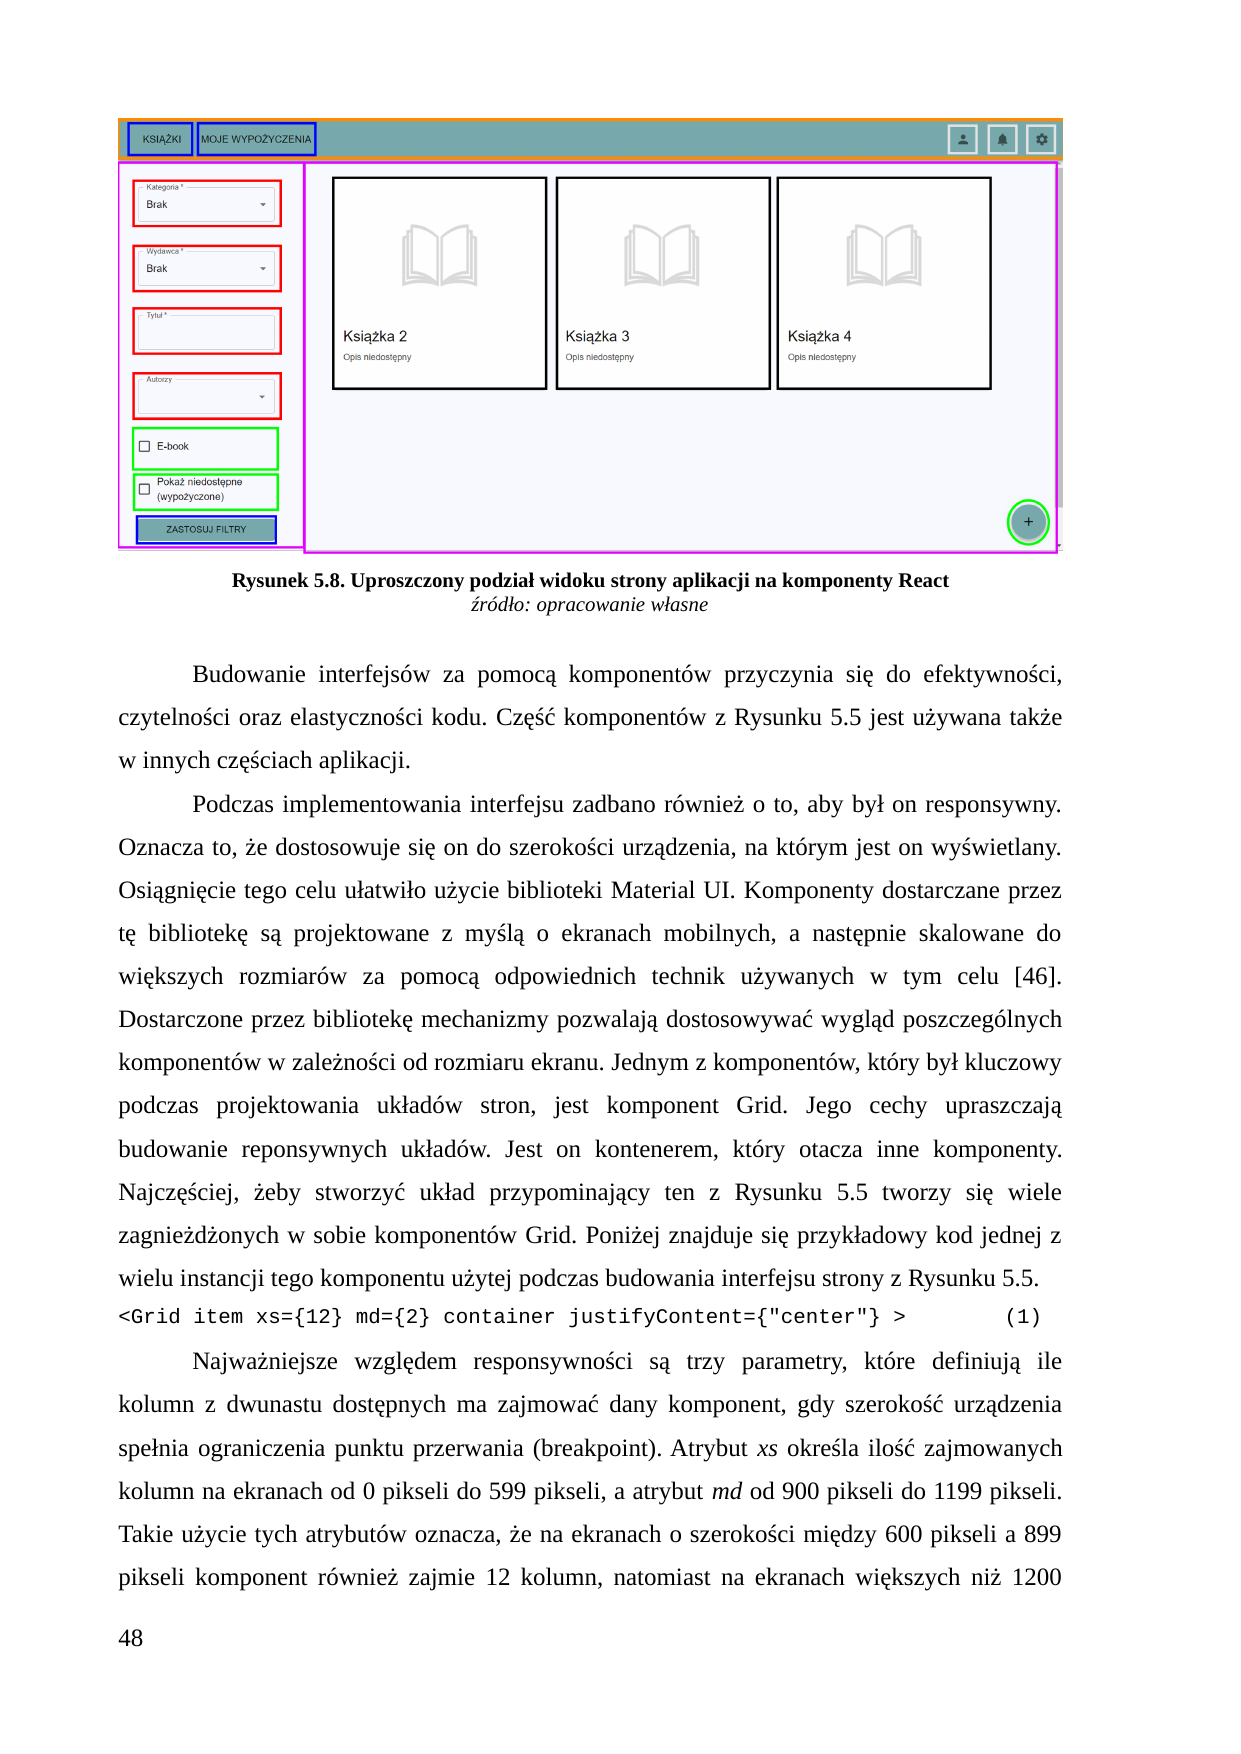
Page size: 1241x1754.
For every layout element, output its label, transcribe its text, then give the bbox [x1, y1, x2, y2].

text Podczas implementowania interfejsu zadbano również o to, aby był on responsywny. Oznacza to, że dostosowuje się on do szerokości urządzenia, na którym jest on wyświetlany. Osiągnięcie tego celu ułatwiło użycie biblioteki Material UI. Komponenty dostarczane przez tę bibliotekę są projektowane z myślą o ekranach mobilnych, a następnie skalowane do większych rozmiarów za pomocą odpowiednich technik używanych w tym celu [46]. Dostarczone przez bibliotekę mechanizmy pozwalają dostosowywać wygląd poszczególnych komponentów w zależności od rozmiaru ekranu. Jednym z komponentów, który był kluczowy podczas projektowania układów stron, jest komponent Grid. Jego cechy upraszczają budowanie reponsywnych układów. Jest on kontenerem, który otacza inne komponenty. Najczęściej, żeby stworzyć układ przypominający ten z Rysunku 5.5 tworzy się wiele zagnieżdżonych w sobie komponentów Grid. Poniżej znajduje się przykładowy kod jednej z wielu instancji tego komponentu użytej podczas budowania interfejsu strony z Rysunku 5.5. [118, 789, 1063, 1292]
text <Grid item xs={12} md={2} container justifyContent={"center"} > (1) [118, 1306, 1063, 1330]
text Budowanie interfejsów za pomocą komponentów przyczynia się do efektywności, czytelności oraz elastyczności kodu. Część komponentów z Rysunku 5.5 jest używana także w innych częściach aplikacji. [118, 659, 1063, 774]
picture [118, 118, 1063, 554]
